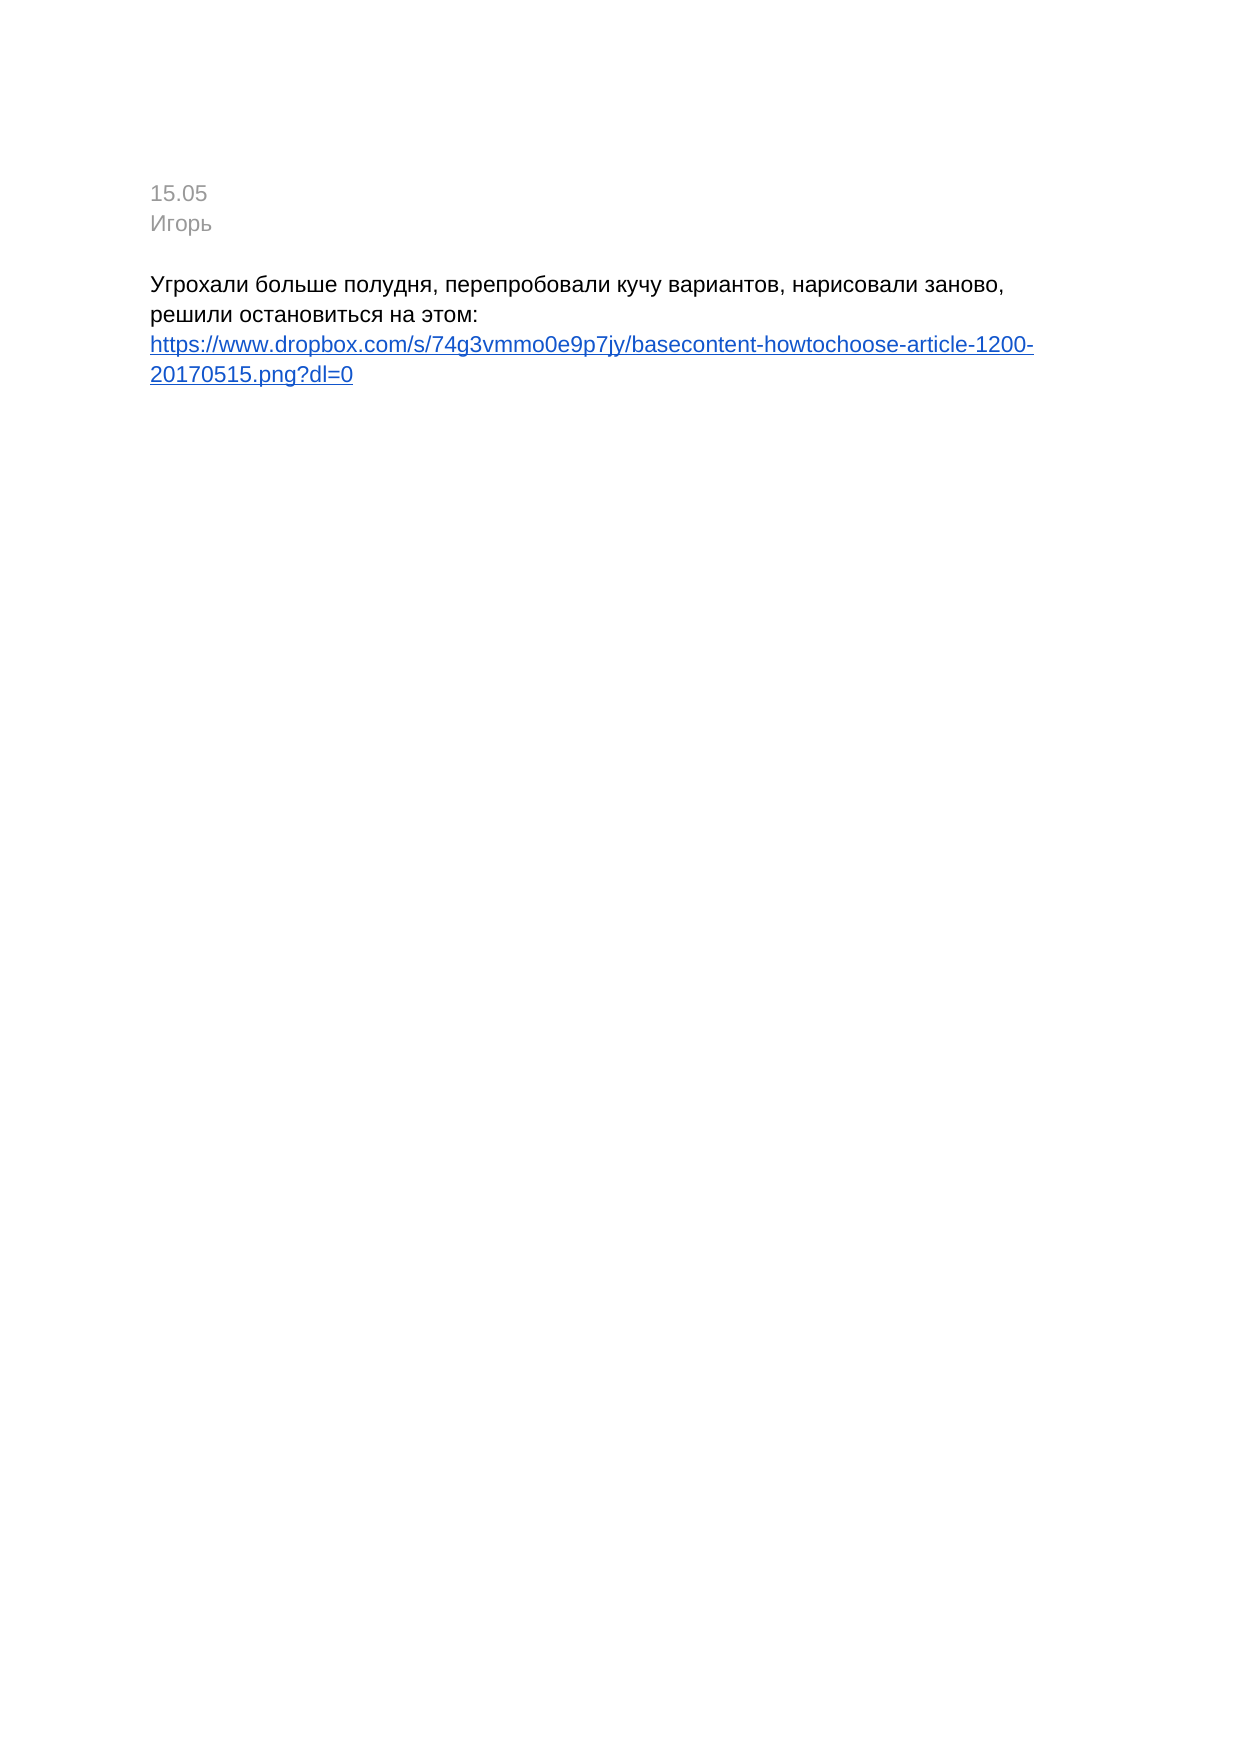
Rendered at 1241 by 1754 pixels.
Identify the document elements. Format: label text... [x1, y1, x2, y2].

text Угрохали больше полудня, перепробовали кучу вариантов, нарисовали заново, решили остановиться на этом: [150, 271, 1090, 327]
text https://www.dropbox.com/s/74g3vmmo0e9p7jy/basecontent-howtochoose-article-1200-20170515.png?dl=0 [150, 331, 1090, 388]
text Игорь [150, 210, 1090, 237]
text 15.05 [150, 180, 1090, 207]
